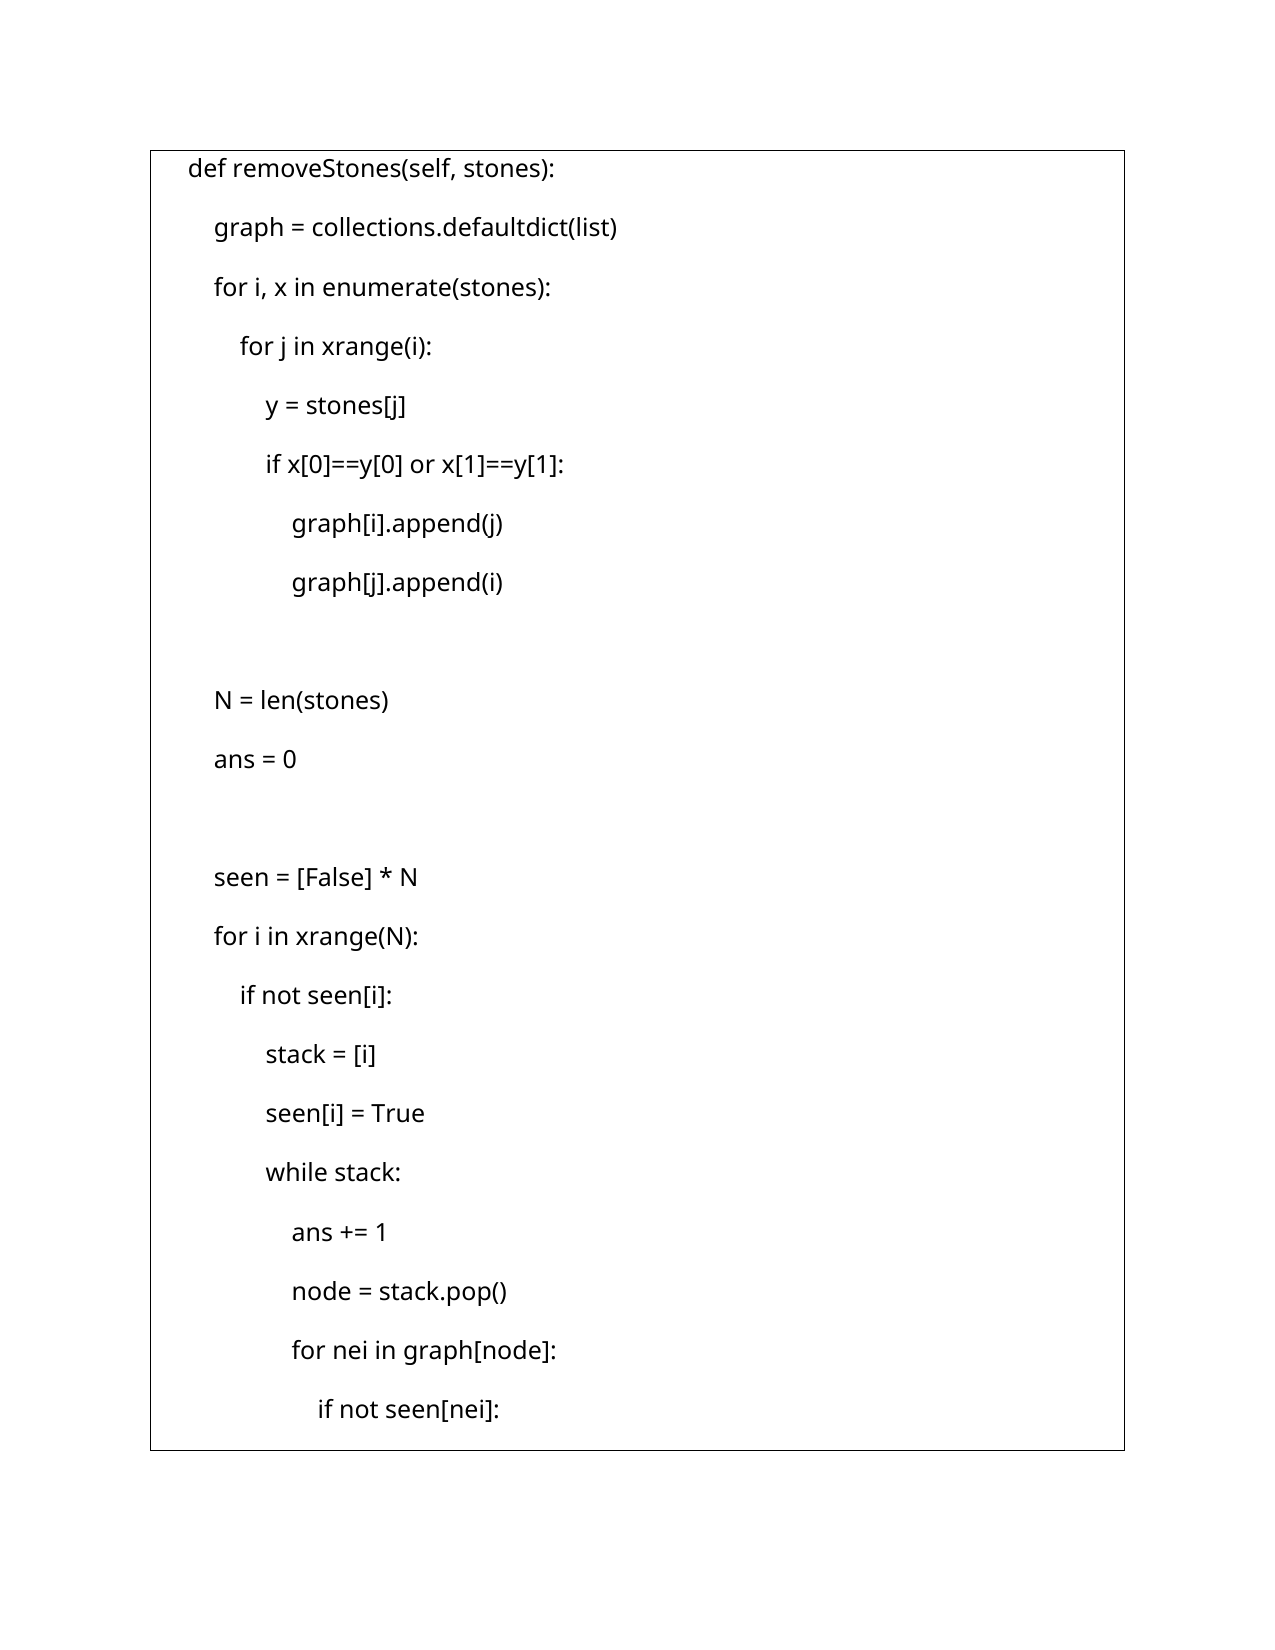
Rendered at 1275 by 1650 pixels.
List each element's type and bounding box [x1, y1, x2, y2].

table_header [151, 151, 1124, 1450]
